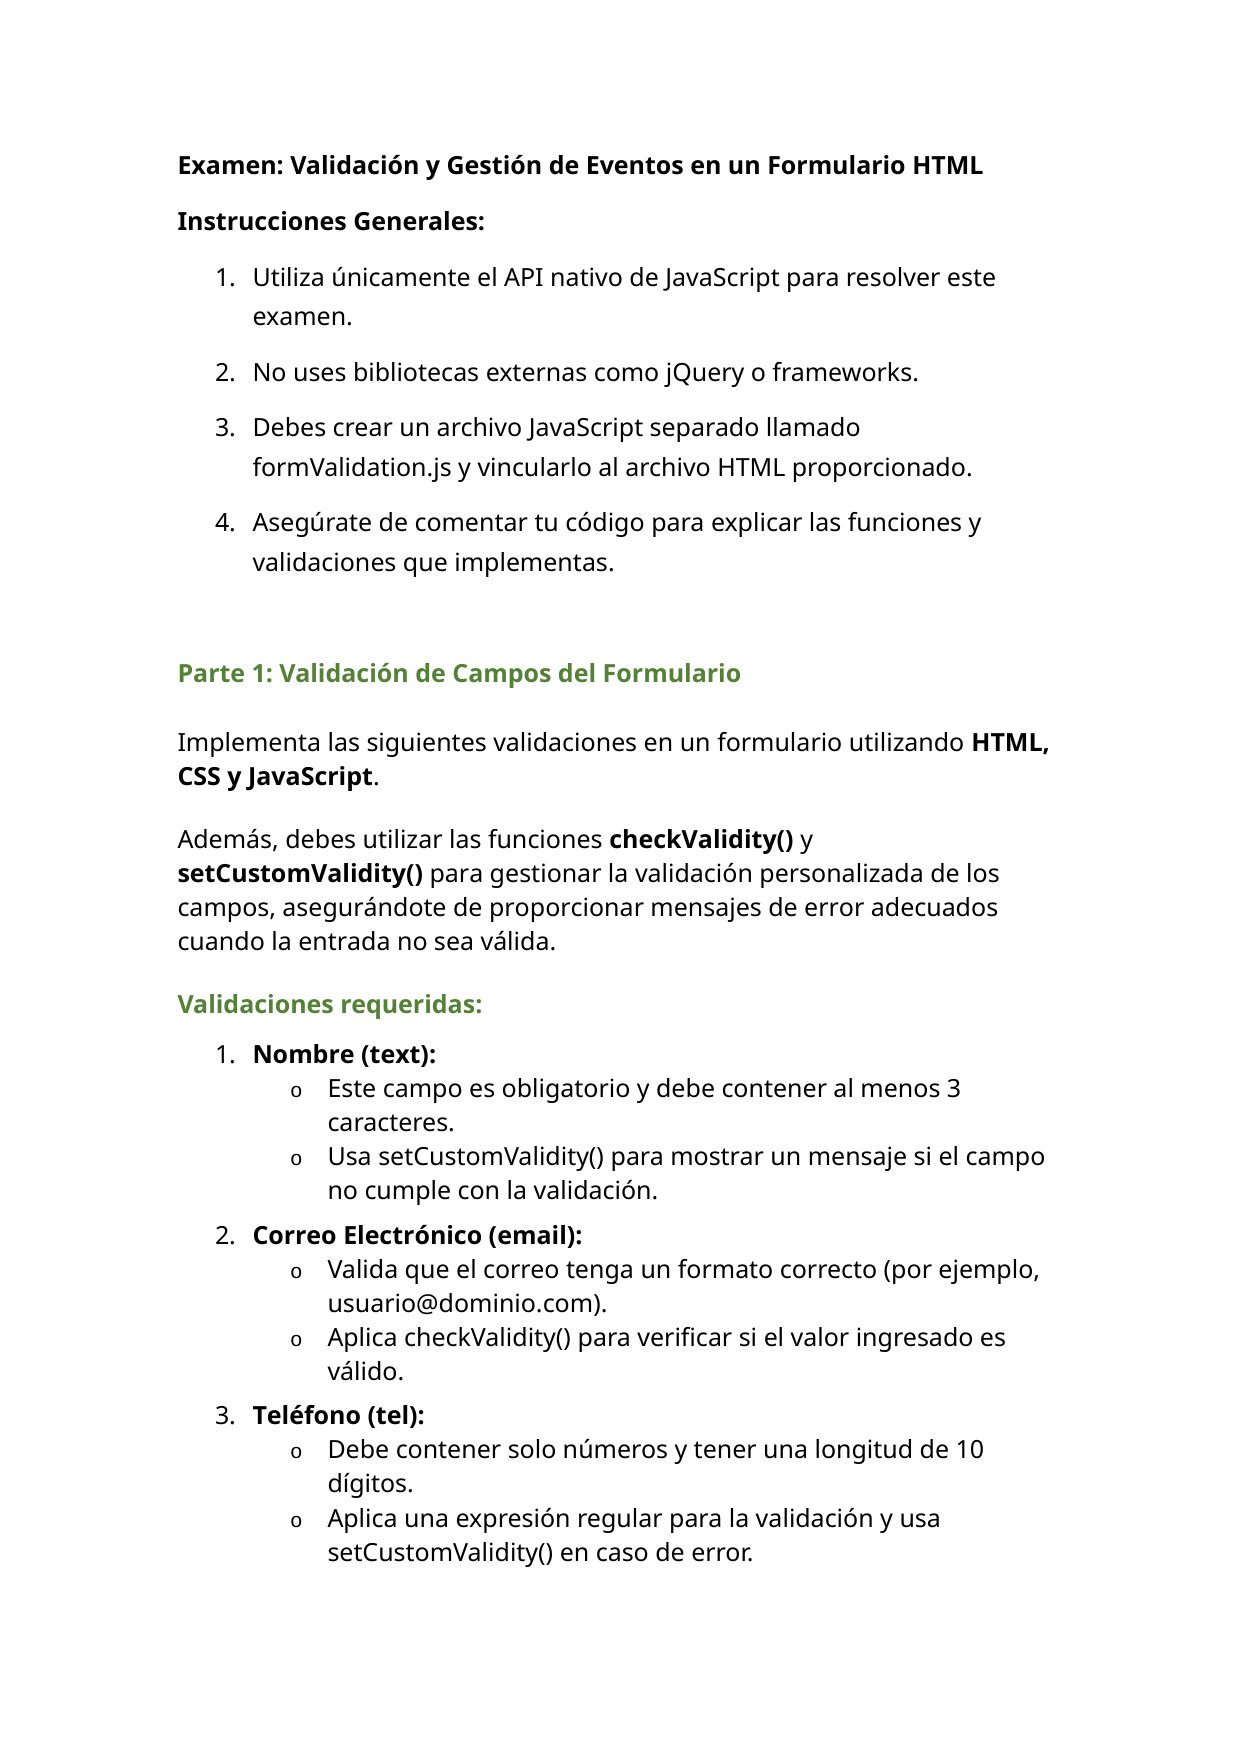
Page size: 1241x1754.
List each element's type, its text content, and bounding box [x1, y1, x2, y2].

list Aplica checkValidity() para verificar si el valor ingresado es válido. [290, 1319, 1063, 1388]
text Examen: Validación y Gestión de Eventos en un Formulario HTML [177, 148, 1063, 182]
list Valida que el correo tenga un formato correcto (por ejemplo, usuario@dominio.com). [290, 1251, 1063, 1319]
subtitle Validaciones requeridas: [177, 987, 1063, 1021]
list Aplica una expresión regular para la validación y usa setCustomValidity() en caso de error. [290, 1500, 1063, 1568]
list Este campo es obligatorio y debe contener al menos 3 caracteres. [290, 1071, 1063, 1139]
list Asegúrate de comentar tu código para explicar las funciones y validaciones que implementas. [215, 505, 1063, 578]
list Debes crear un archivo JavaScript separado llamado formValidation.js y vincularlo al archivo HTML proporcionado. [215, 410, 1063, 483]
list Utiliza únicamente el API nativo de JavaScript para resolver este examen. [215, 259, 1063, 332]
list Nombre (text): [215, 1037, 1063, 1071]
list No uses bibliotecas externas como jQuery o frameworks. [215, 354, 1063, 388]
text Implementa las siguientes validaciones en un formulario utilizando HTML, CSS y JavaScript. [177, 724, 1063, 792]
text Instrucciones Generales: [177, 203, 1063, 237]
list Debe contener solo números y tener una longitud de 10 dígitos. [290, 1432, 1063, 1500]
text Además, debes utilizar las funciones checkValidity() y setCustomValidity() para gestionar la validación personalizada de los campos, asegurándote de proporcionar mensajes de error adecuados cuando la entrada no sea válida. [177, 822, 1063, 958]
subtitle Parte 1: Validación de Campos del Formulario [177, 656, 1063, 690]
list Usa setCustomValidity() para mostrar un mensaje si el campo no cumple con la validación. [290, 1139, 1063, 1207]
list Teléfono (tel): [215, 1398, 1063, 1432]
list Correo Electrónico (email): [215, 1217, 1063, 1251]
